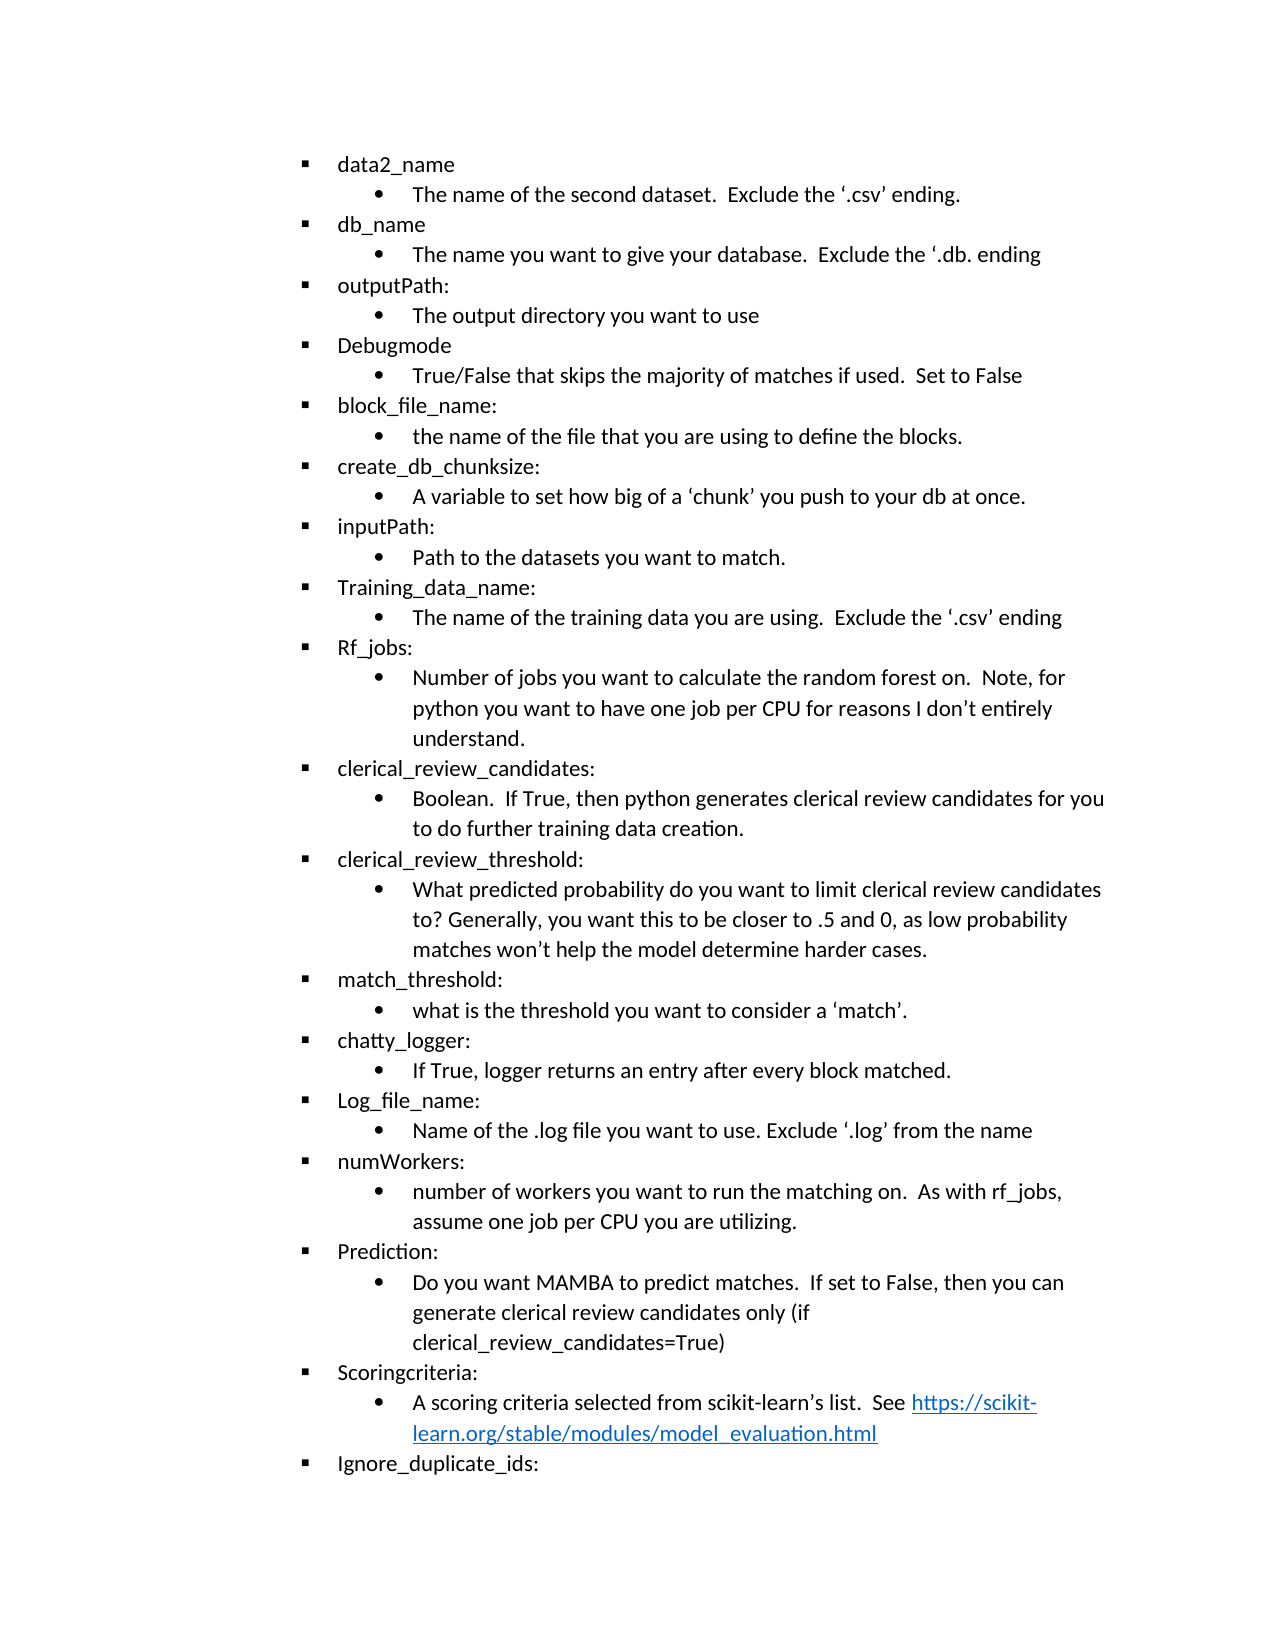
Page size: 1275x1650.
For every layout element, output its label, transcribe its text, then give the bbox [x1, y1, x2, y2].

list Scoringcriteria: [300, 1358, 1125, 1386]
list clerical_review_candidates: [300, 754, 1125, 782]
list match_threshold: [300, 966, 1125, 994]
list What predicted probability do you want to limit clerical review candidates to? Generally, you want this to be closer to .5 and 0, as low probability matches won’t help the model determine harder cases. [375, 875, 1125, 963]
list Training_data_name: [300, 573, 1125, 601]
list clerical_review_threshold: [300, 845, 1125, 873]
list Log_file_name: [300, 1086, 1125, 1114]
list A scoring criteria selected from scikit-learn’s list. See https://scikit-learn.org/stable/modules/model_evaluation.html [375, 1388, 1125, 1447]
list number of workers you want to run the matching on. As with rf_jobs, assume one job per CPU you are utilizing. [375, 1177, 1125, 1235]
list Debugmode [300, 331, 1125, 359]
list inputPath: [300, 512, 1125, 541]
list chatty_logger: [300, 1026, 1125, 1054]
list Do you want MAMBA to predict matches. If set to False, then you can generate clerical review candidates only (if clerical_review_candidates=True) [375, 1268, 1125, 1356]
list A variable to set how big of a ‘chunk’ you push to your db at once. [375, 482, 1125, 510]
list If True, logger returns an entry after every block matched. [375, 1056, 1125, 1084]
list Number of jobs you want to calculate the random forest on. Note, for python you want to have one job per CPU for reasons I don’t entirely understand. [375, 663, 1125, 752]
list The name of the training data you are using. Exclude the ‘.csv’ ending [375, 603, 1125, 631]
list The name of the second dataset. Exclude the ‘.csv’ ending. [375, 180, 1125, 208]
list Name of the .log file you want to use. Exclude ‘.log’ from the name [375, 1117, 1125, 1145]
list outputPath: [300, 271, 1125, 299]
list Path to the datasets you want to match. [375, 543, 1125, 571]
list db_name [300, 210, 1125, 238]
list True/False that skips the majority of matches if used. Set to False [375, 361, 1125, 389]
list Rf_jobs: [300, 633, 1125, 661]
list Ignore_duplicate_ids: [300, 1449, 1125, 1477]
list Boolean. If True, then python generates clerical review candidates for you to do further training data creation. [375, 784, 1125, 843]
list The output directory you want to use [375, 301, 1125, 329]
list Prediction: [300, 1237, 1125, 1266]
list block_file_name: [300, 392, 1125, 420]
list numWorkers: [300, 1147, 1125, 1175]
list create_db_chunksize: [300, 452, 1125, 480]
list data2_name [300, 150, 1125, 178]
list what is the threshold you want to consider a ‘match’. [375, 996, 1125, 1024]
list the name of the file that you are using to define the blocks. [375, 422, 1125, 450]
list The name you want to give your database. Exclude the ‘.db. ending [375, 241, 1125, 269]
